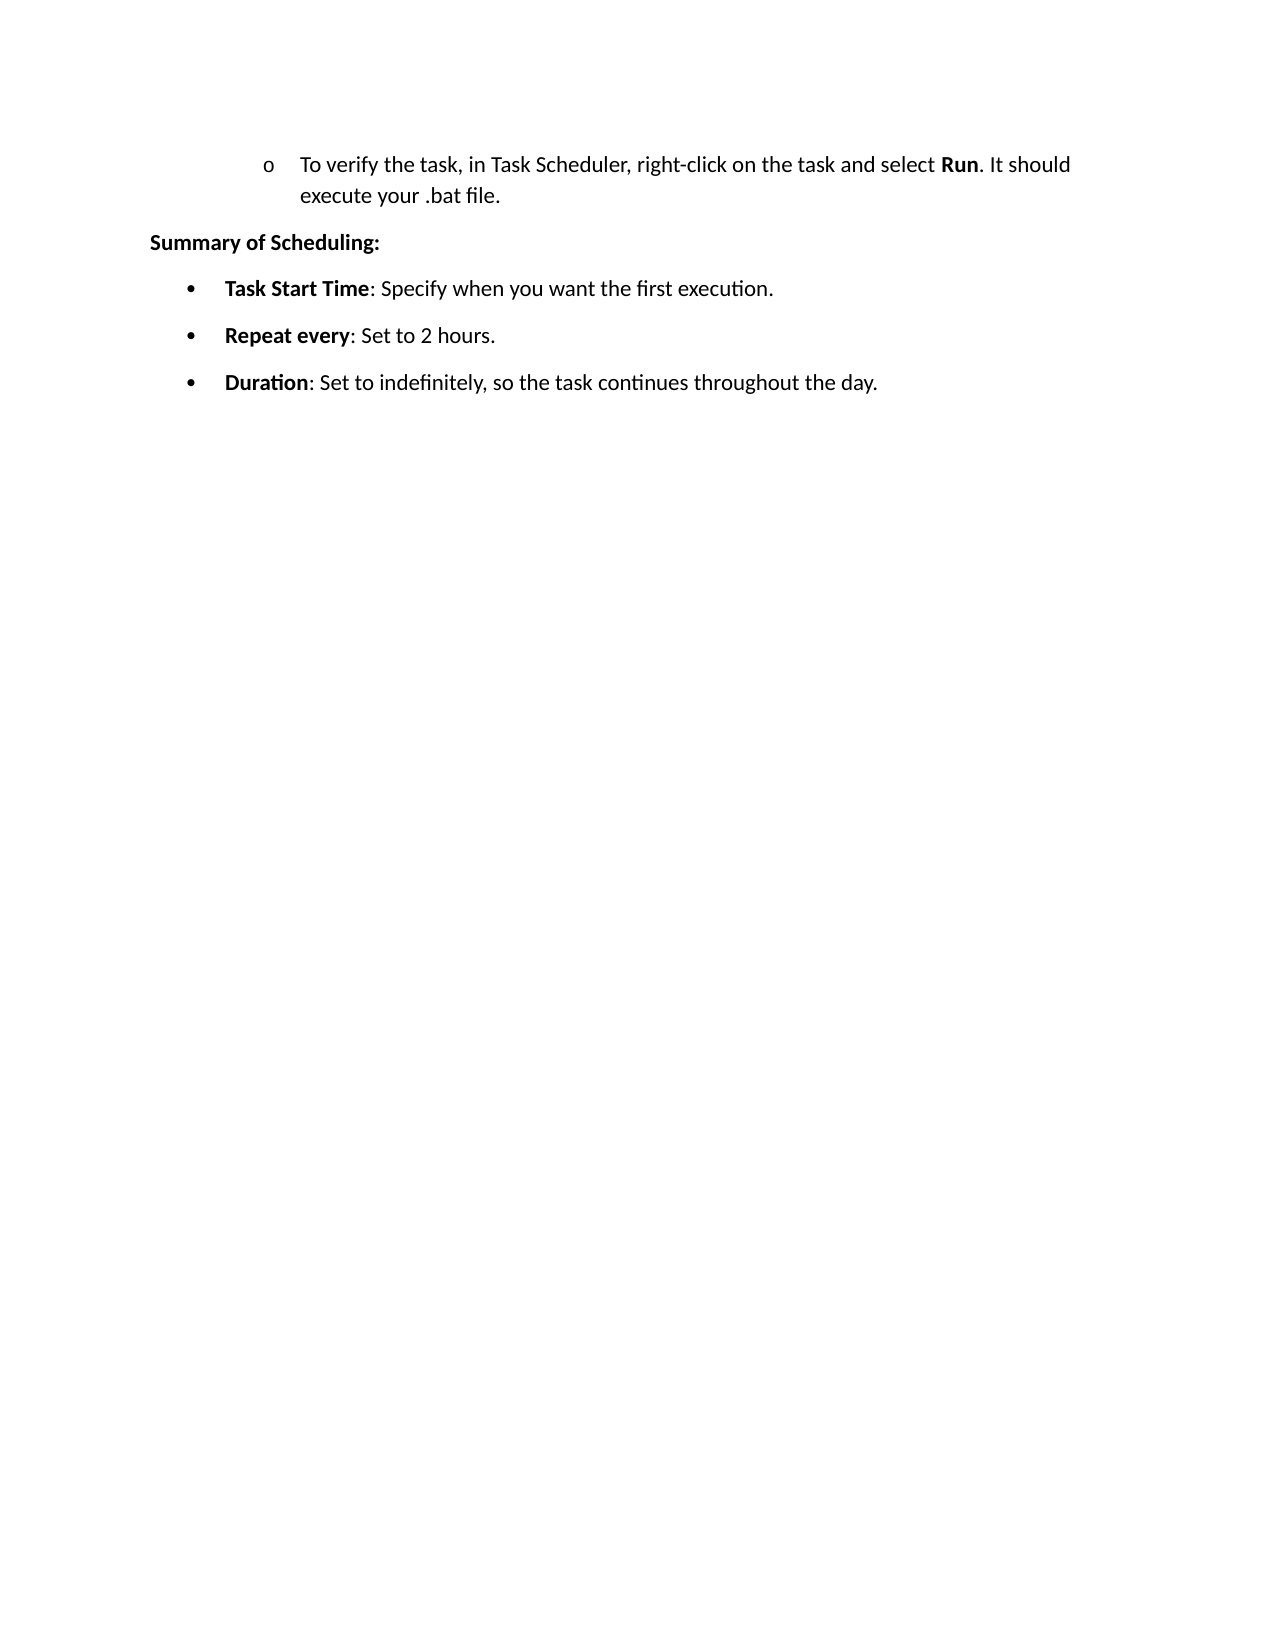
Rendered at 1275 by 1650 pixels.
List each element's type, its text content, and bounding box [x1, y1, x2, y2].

text Summary of Scheduling: [150, 228, 1125, 256]
list Repeat every: Set to 2 hours. [187, 321, 1125, 349]
list Duration: Set to indefinitely, so the task continues throughout the day. [187, 368, 1125, 396]
list To verify the task, in Task Scheduler, right-click on the task and select Run. It should execute your .bat file. [262, 150, 1125, 209]
list Task Start Time: Specify when you want the first execution. [187, 274, 1125, 302]
